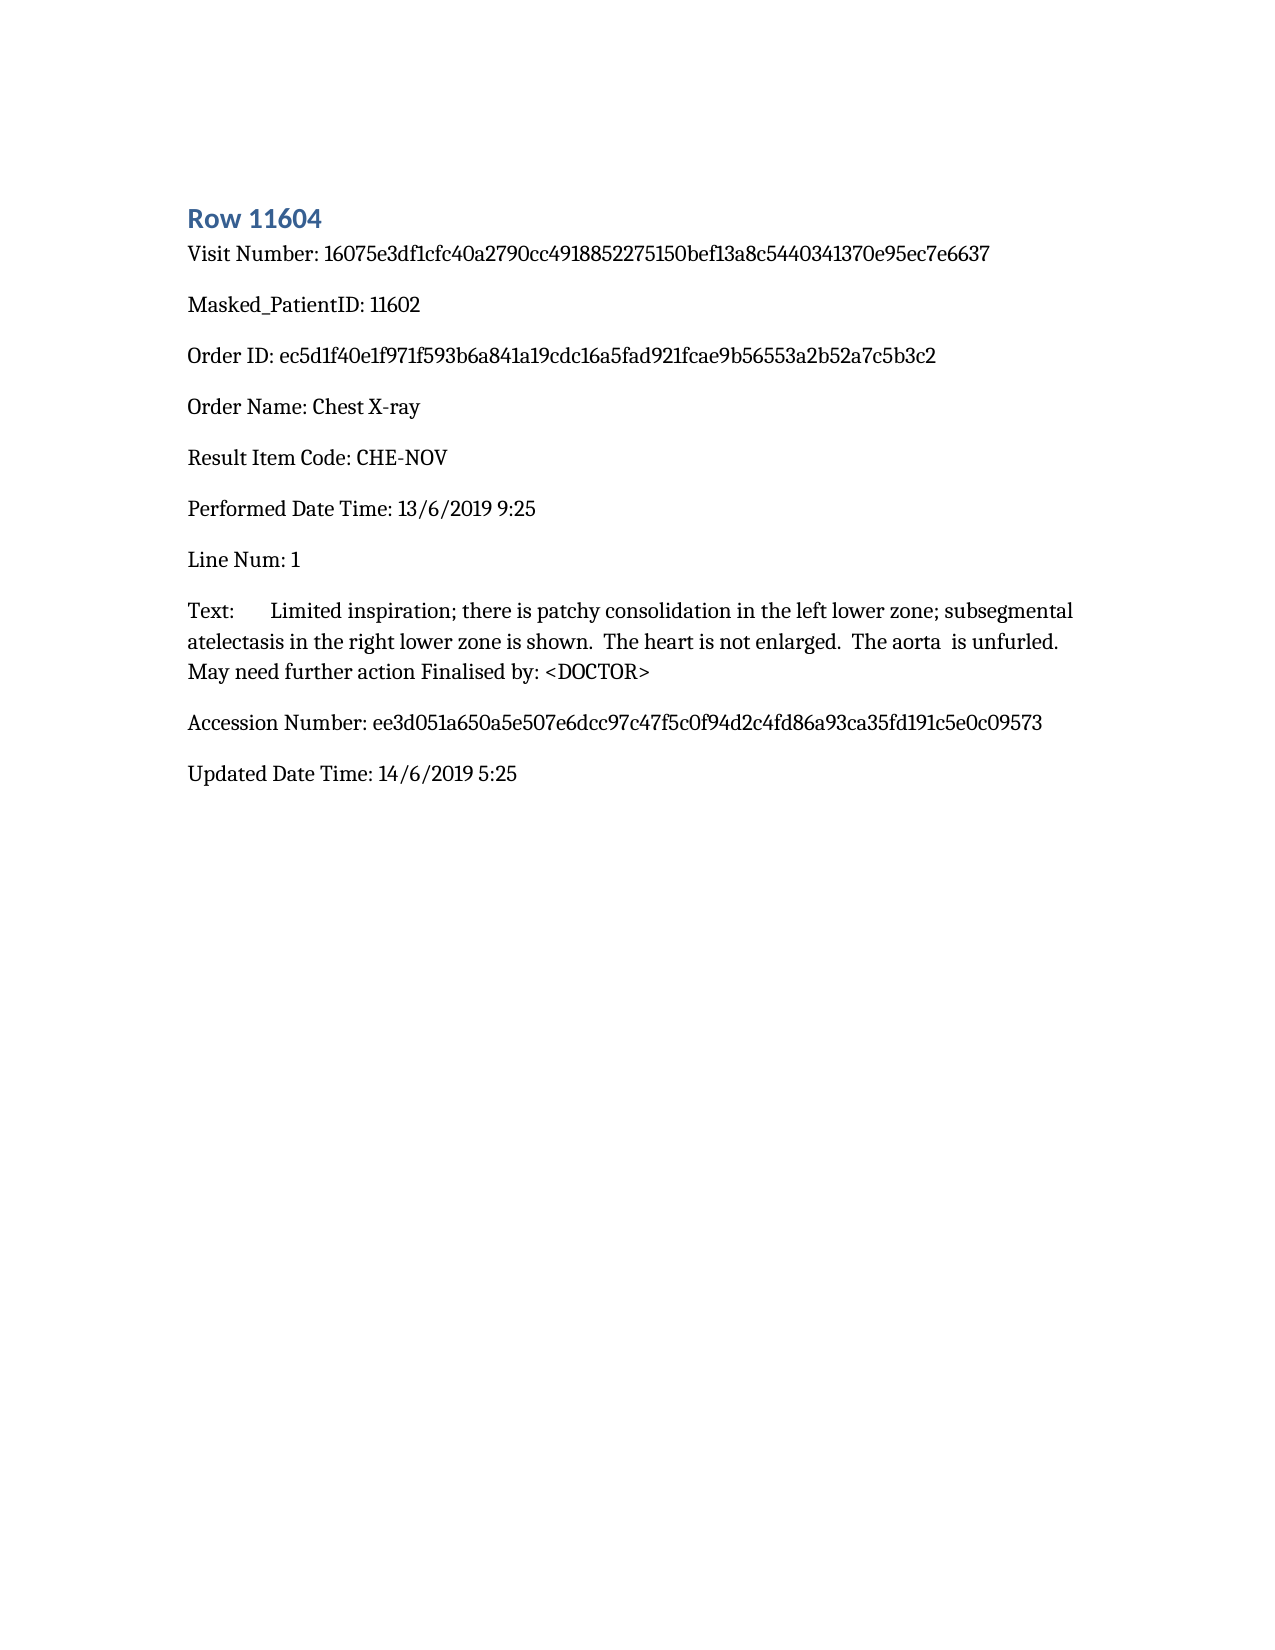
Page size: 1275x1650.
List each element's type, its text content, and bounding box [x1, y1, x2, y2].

text Order Name: Chest X-ray [187, 394, 1087, 420]
subtitle Row 11604 [187, 200, 1087, 236]
text Accession Number: ee3d051a650a5e507e6dcc97c47f5c0f94d2c4fd86a93ca35fd191c5e0c09573 [187, 710, 1087, 736]
text Text: Limited inspiration; there is patchy consolidation in the left lower zone; subsegmental atelectasis in the right lower zone is shown. The heart is not enlarged. The aorta is unfurled. May need further action Finalised by: <DOCTOR> [187, 598, 1087, 685]
text Result Item Code: CHE-NOV [187, 445, 1087, 471]
text Visit Number: 16075e3df1cfc40a2790cc4918852275150bef13a8c5440341370e95ec7e6637 [187, 241, 1087, 267]
text Updated Date Time: 14/6/2019 5:25 [187, 761, 1087, 787]
text Masked_PatientID: 11602 [187, 292, 1087, 318]
text Order ID: ec5d1f40e1f971f593b6a841a19cdc16a5fad921fcae9b56553a2b52a7c5b3c2 [187, 343, 1087, 369]
text Line Num: 1 [187, 547, 1087, 573]
text Performed Date Time: 13/6/2019 9:25 [187, 496, 1087, 522]
